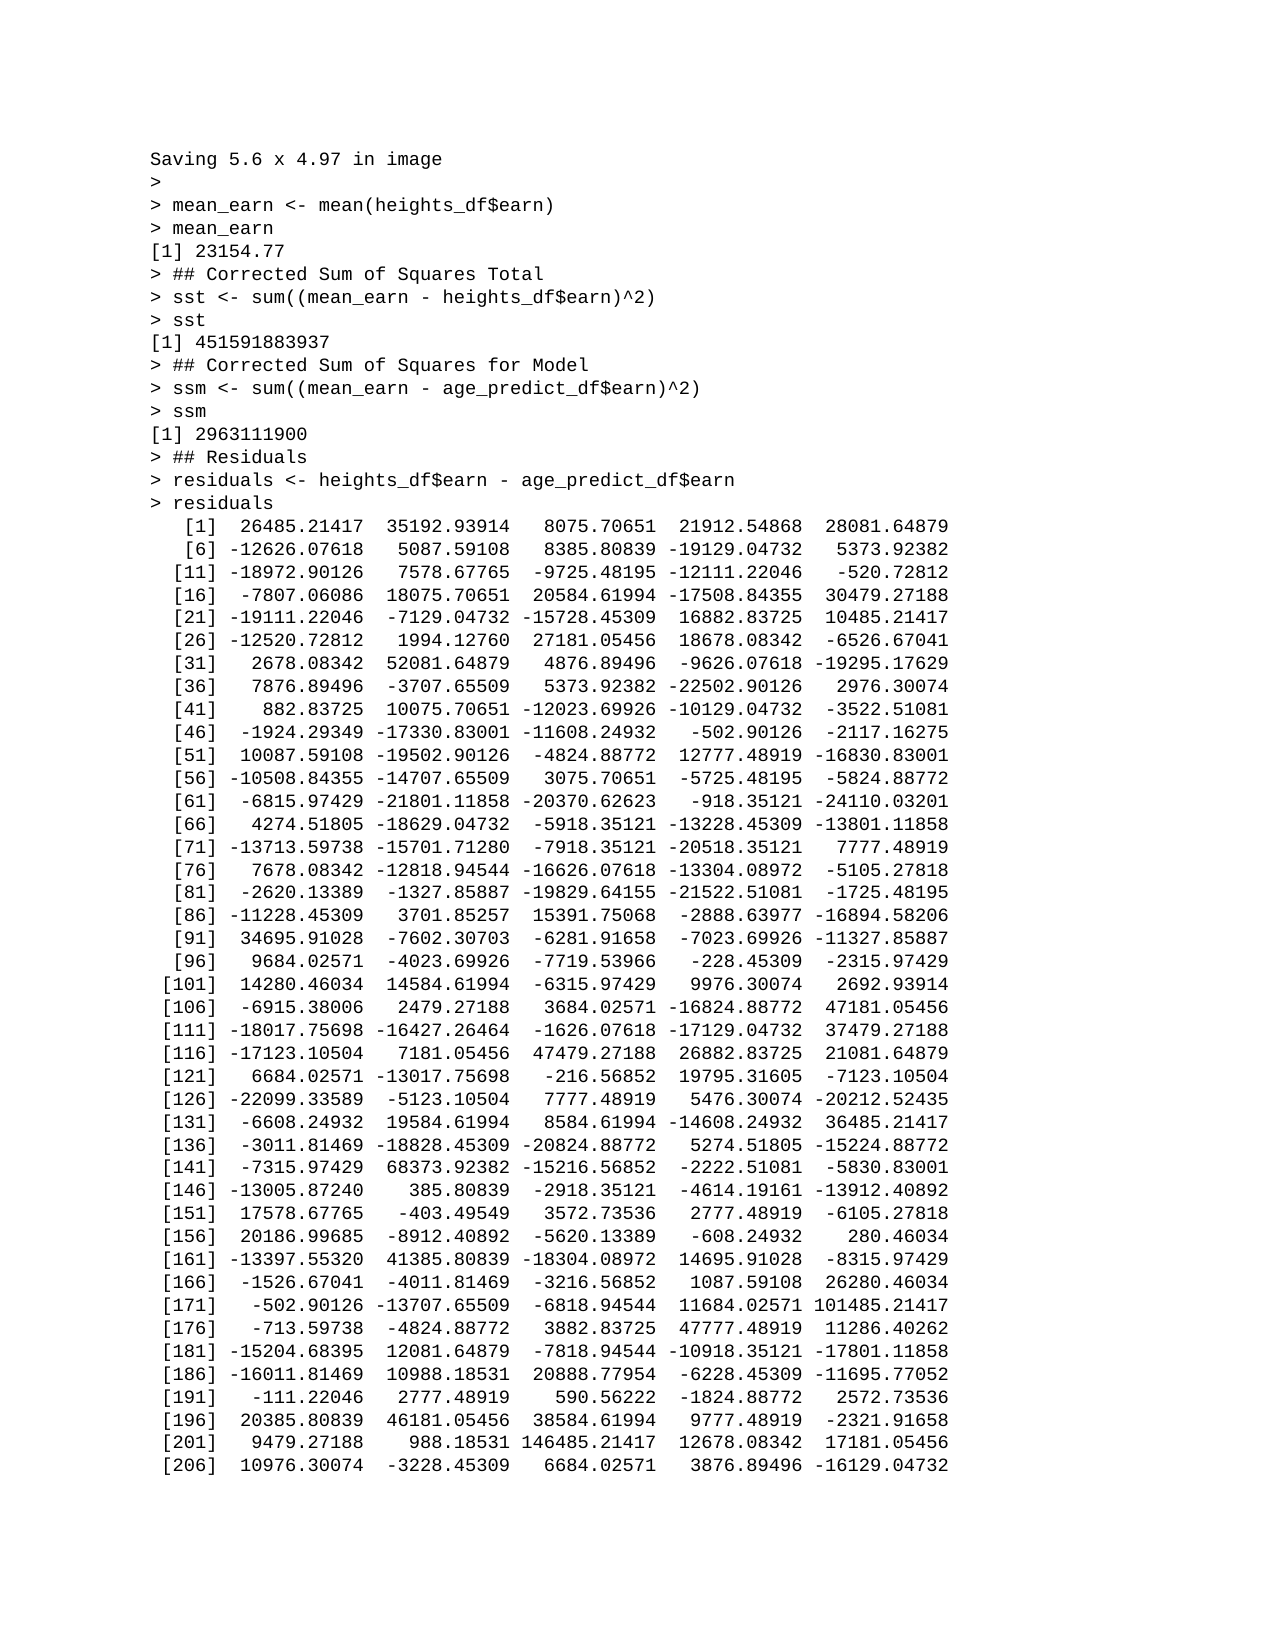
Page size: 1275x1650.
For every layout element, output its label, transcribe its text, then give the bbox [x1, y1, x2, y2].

text [196] 20385.80839 46181.05456 38584.61994 9777.48919 -2321.91658 [150, 1410, 1125, 1432]
text [206] 10976.30074 -3228.45309 6684.02571 3876.89496 -16129.04732 [150, 1456, 1125, 1477]
text > residuals [150, 494, 1125, 515]
text [1] 26485.21417 35192.93914 8075.70651 21912.54868 28081.64879 [150, 517, 1125, 538]
text [171] -502.90126 -13707.65509 -6818.94544 11684.02571 101485.21417 [150, 1296, 1125, 1317]
text > ## Residuals [150, 448, 1125, 469]
text > ssm [150, 402, 1125, 423]
text > ## Corrected Sum of Squares Total [150, 264, 1125, 286]
text [61] -6815.97429 -21801.11858 -20370.62623 -918.35121 -24110.03201 [150, 792, 1125, 813]
text [121] 6684.02571 -13017.75698 -216.56852 19795.31605 -7123.10504 [150, 1067, 1125, 1088]
text [6] -12626.07618 5087.59108 8385.80839 -19129.04732 5373.92382 [150, 539, 1125, 561]
text [161] -13397.55320 41385.80839 -18304.08972 14695.91028 -8315.97429 [150, 1250, 1125, 1271]
text > [150, 173, 1125, 194]
text [86] -11228.45309 3701.85257 15391.75068 -2888.63977 -16894.58206 [150, 906, 1125, 927]
text [51] 10087.59108 -19502.90126 -4824.88772 12777.48919 -16830.83001 [150, 746, 1125, 767]
text Saving 5.6 x 4.97 in image [150, 150, 1125, 171]
text [201] 9479.27188 988.18531 146485.21417 12678.08342 17181.05456 [150, 1433, 1125, 1454]
text [36] 7876.89496 -3707.65509 5373.92382 -22502.90126 2976.30074 [150, 677, 1125, 698]
text > sst <- sum((mean_earn - heights_df$earn)^2) [150, 287, 1125, 309]
text [46] -1924.29349 -17330.83001 -11608.24932 -502.90126 -2117.16275 [150, 723, 1125, 744]
text [1] 23154.77 [150, 242, 1125, 263]
text [96] 9684.02571 -4023.69926 -7719.53966 -228.45309 -2315.97429 [150, 952, 1125, 973]
text [126] -22099.33589 -5123.10504 7777.48919 5476.30074 -20212.52435 [150, 1089, 1125, 1111]
text [156] 20186.99685 -8912.40892 -5620.13389 -608.24932 280.46034 [150, 1227, 1125, 1248]
text [71] -13713.59738 -15701.71280 -7918.35121 -20518.35121 7777.48919 [150, 837, 1125, 859]
text [166] -1526.67041 -4011.81469 -3216.56852 1087.59108 26280.46034 [150, 1273, 1125, 1294]
text [116] -17123.10504 7181.05456 47479.27188 26882.83725 21081.64879 [150, 1044, 1125, 1065]
text [91] 34695.91028 -7602.30703 -6281.91658 -7023.69926 -11327.85887 [150, 929, 1125, 950]
text > mean_earn [150, 219, 1125, 240]
text > ssm <- sum((mean_earn - age_predict_df$earn)^2) [150, 379, 1125, 400]
text [31] 2678.08342 52081.64879 4876.89496 -9626.07618 -19295.17629 [150, 654, 1125, 675]
text [21] -19111.22046 -7129.04732 -15728.45309 16882.83725 10485.21417 [150, 608, 1125, 629]
text > mean_earn <- mean(heights_df$earn) [150, 196, 1125, 217]
text [141] -7315.97429 68373.92382 -15216.56852 -2222.51081 -5830.83001 [150, 1158, 1125, 1179]
text [26] -12520.72812 1994.12760 27181.05456 18678.08342 -6526.67041 [150, 631, 1125, 652]
text [1] 451591883937 [150, 333, 1125, 354]
text [56] -10508.84355 -14707.65509 3075.70651 -5725.48195 -5824.88772 [150, 769, 1125, 790]
text > residuals <- heights_df$earn - age_predict_df$earn [150, 471, 1125, 492]
text > ## Corrected Sum of Squares for Model [150, 356, 1125, 377]
text [136] -3011.81469 -18828.45309 -20824.88772 5274.51805 -15224.88772 [150, 1135, 1125, 1157]
text [66] 4274.51805 -18629.04732 -5918.35121 -13228.45309 -13801.11858 [150, 814, 1125, 836]
text [41] 882.83725 10075.70651 -12023.69926 -10129.04732 -3522.51081 [150, 700, 1125, 721]
text [151] 17578.67765 -403.49549 3572.73536 2777.48919 -6105.27818 [150, 1204, 1125, 1225]
text [176] -713.59738 -4824.88772 3882.83725 47777.48919 11286.40262 [150, 1319, 1125, 1340]
text [106] -6915.38006 2479.27188 3684.02571 -16824.88772 47181.05456 [150, 998, 1125, 1019]
text [101] 14280.46034 14584.61994 -6315.97429 9976.30074 2692.93914 [150, 975, 1125, 996]
text [186] -16011.81469 10988.18531 20888.77954 -6228.45309 -11695.77052 [150, 1364, 1125, 1386]
text [191] -111.22046 2777.48919 590.56222 -1824.88772 2572.73536 [150, 1387, 1125, 1409]
text [16] -7807.06086 18075.70651 20584.61994 -17508.84355 30479.27188 [150, 585, 1125, 607]
text [1] 2963111900 [150, 425, 1125, 446]
text [181] -15204.68395 12081.64879 -7818.94544 -10918.35121 -17801.11858 [150, 1342, 1125, 1363]
text [11] -18972.90126 7578.67765 -9725.48195 -12111.22046 -520.72812 [150, 562, 1125, 584]
text [81] -2620.13389 -1327.85887 -19829.64155 -21522.51081 -1725.48195 [150, 883, 1125, 904]
text [111] -18017.75698 -16427.26464 -1626.07618 -17129.04732 37479.27188 [150, 1021, 1125, 1042]
text > sst [150, 310, 1125, 332]
text [76] 7678.08342 -12818.94544 -16626.07618 -13304.08972 -5105.27818 [150, 860, 1125, 882]
text [146] -13005.87240 385.80839 -2918.35121 -4614.19161 -13912.40892 [150, 1181, 1125, 1202]
text [131] -6608.24932 19584.61994 8584.61994 -14608.24932 36485.21417 [150, 1112, 1125, 1134]
